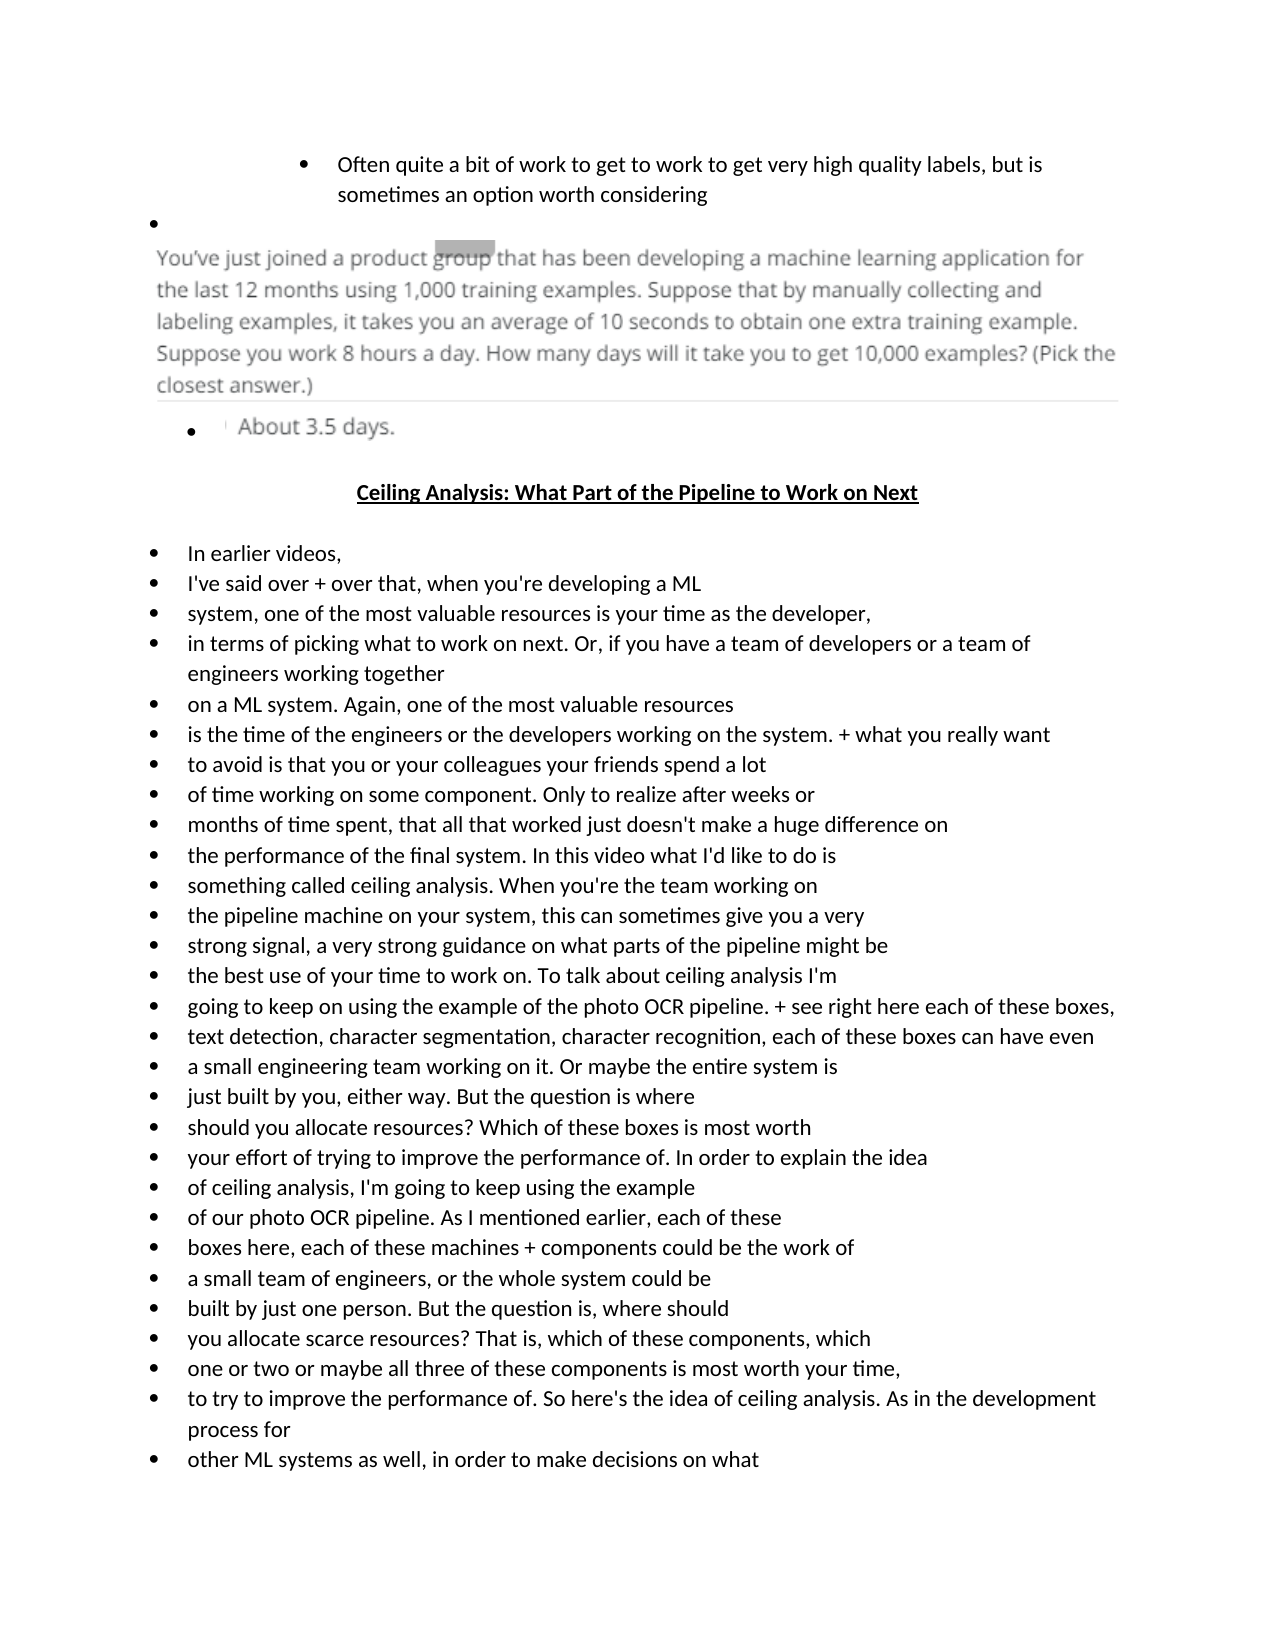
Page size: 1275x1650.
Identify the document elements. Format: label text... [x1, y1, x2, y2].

list In earlier videos, [150, 539, 1125, 567]
list is the time of the engineers or the developers working on the system. + what you really want [150, 720, 1125, 748]
list to avoid is that you or your colleagues your friends spend a lot [150, 750, 1125, 778]
list one or two or maybe all three of these components is most worth your time, [150, 1354, 1125, 1382]
list just built by you, either way. But the question is where [150, 1082, 1125, 1111]
list other ML systems as well, in order to make decisions on what [150, 1445, 1125, 1473]
list of our photo OCR pipeline. As I mentioned earlier, each of these [150, 1203, 1125, 1231]
list your effort of trying to improve the performance of. In order to explain the idea [150, 1143, 1125, 1171]
list on a ML system. Again, one of the most valuable resources [150, 690, 1125, 718]
list going to keep on using the example of the photo OCR pipeline. + see right here each of these boxes, [150, 992, 1125, 1020]
list to try to improve the performance of. So here's the idea of ceiling analysis. As in the development process for [150, 1384, 1125, 1443]
list should you allocate resources? Which of these boxes is most worth [150, 1113, 1125, 1141]
list of ceiling analysis, I'm going to keep using the example [150, 1173, 1125, 1201]
list in terms of picking what to work on next. Or, if you have a team of developers or a team of engineers working together [150, 629, 1125, 688]
list the pipeline machine on your system, this can sometimes give you a very [150, 901, 1125, 929]
list system, one of the most valuable resources is your time as the developer, [150, 599, 1125, 627]
list Ceiling Analysis: What Part of the Pipeline to Work on Next [150, 478, 1125, 506]
picture [150, 240, 1125, 405]
list months of time spent, that all that worked just doesn't make a huge difference on [150, 811, 1125, 839]
picture [225, 406, 407, 441]
list I've said over + over that, when you're developing a ML [150, 569, 1125, 597]
list you allocate scarce resources? That is, which of these components, which [150, 1324, 1125, 1352]
list a small team of engineers, or the whole system could be [150, 1264, 1125, 1292]
list the performance of the final system. In this video what I'd like to do is [150, 841, 1125, 869]
list a small engineering team working on it. Or maybe the entire system is [150, 1052, 1125, 1080]
list built by just one person. But the question is, where should [150, 1294, 1125, 1322]
list boxes here, each of these machines + components could be the work of [150, 1233, 1125, 1262]
list something called ceiling analysis. When you're the team working on [150, 871, 1125, 899]
list Often quite a bit of work to get to work to get very high quality labels, but is sometimes an option worth considering [300, 150, 1125, 208]
list text detection, character segmentation, character recognition, each of these boxes can have even [150, 1022, 1125, 1050]
list the best use of your time to work on. To talk about ceiling analysis I'm [150, 962, 1125, 990]
list strong signal, a very strong guidance on what parts of the pipeline might be [150, 931, 1125, 959]
list of time working on some component. Only to realize after weeks or [150, 780, 1125, 808]
